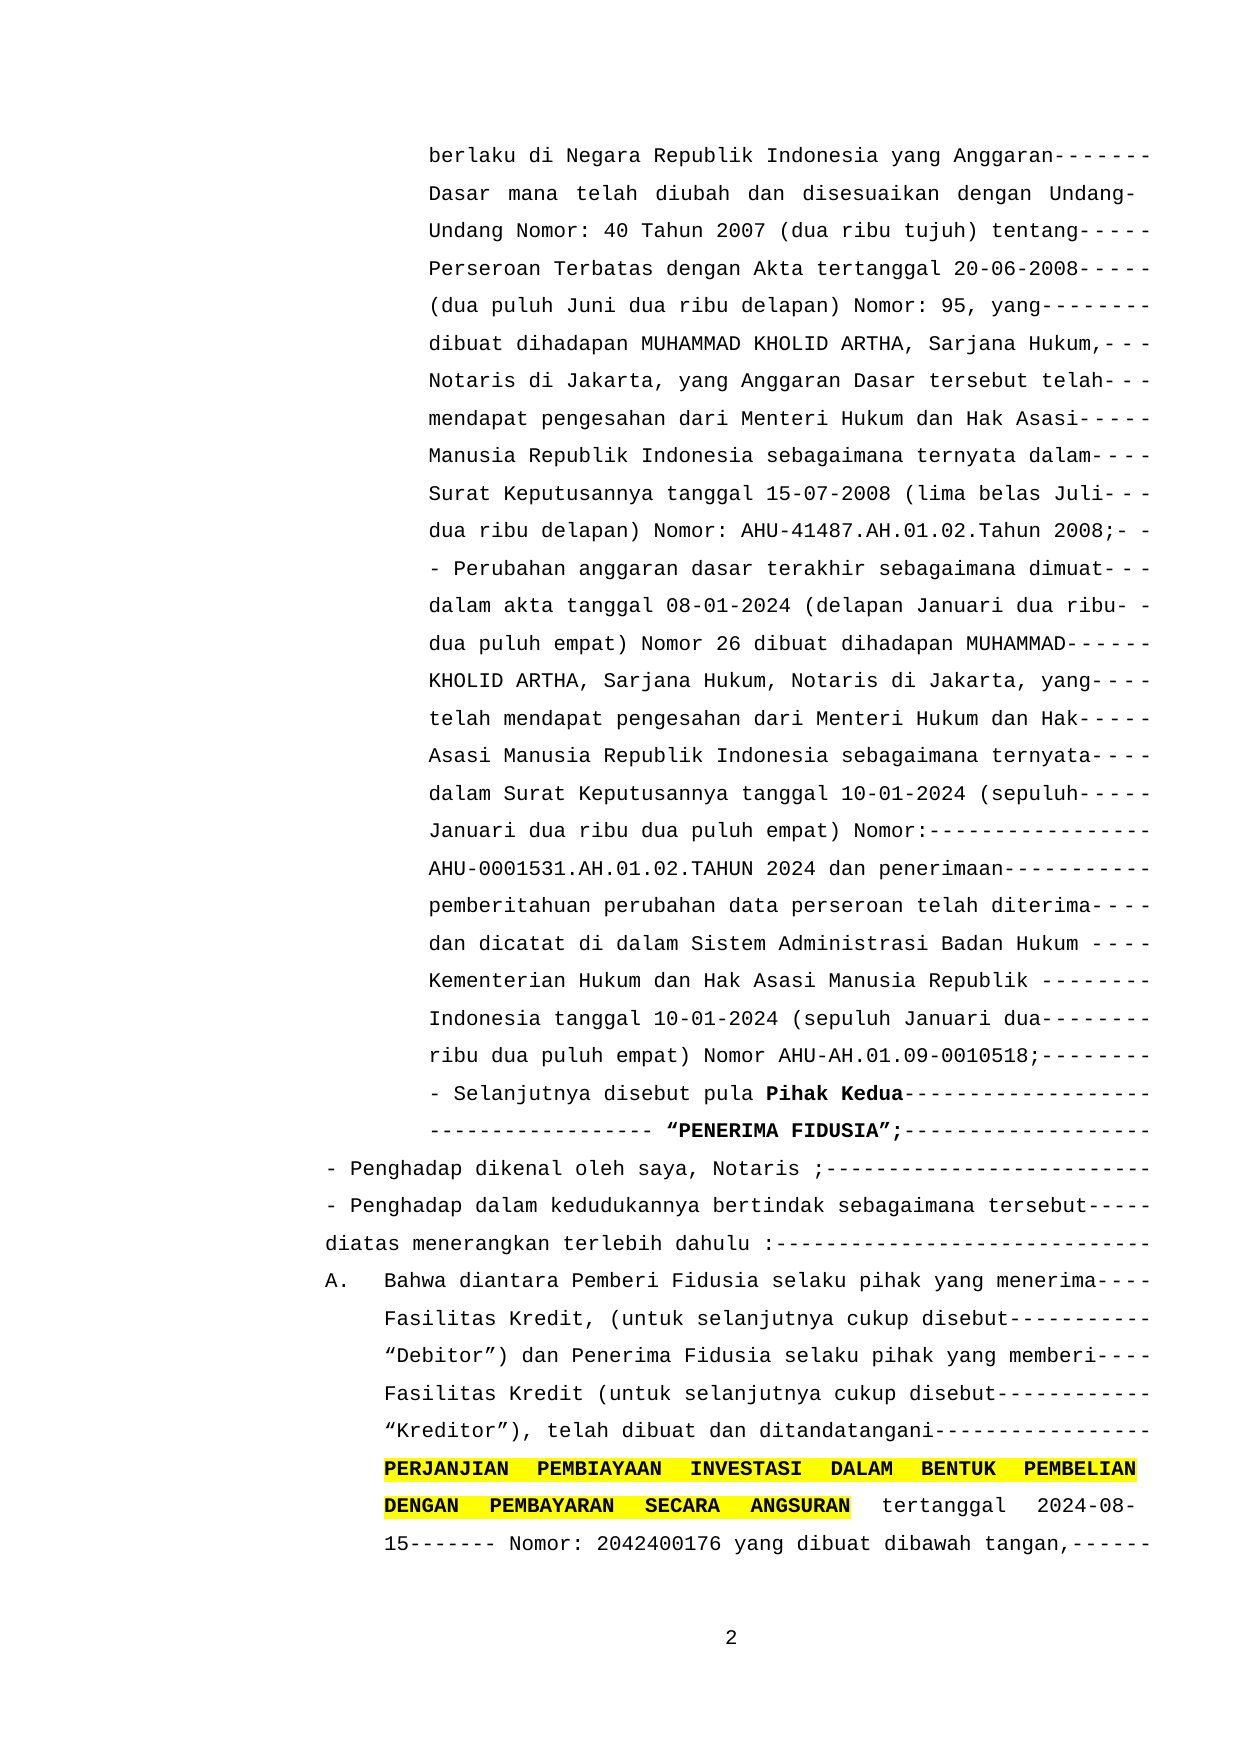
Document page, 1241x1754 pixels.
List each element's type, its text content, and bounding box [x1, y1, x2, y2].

text - Perubahan anggaran dasar terakhir sebagaimana dimuat dalam akta tanggal 08-01-2024 (delapan Januari dua ribu dua puluh empat) Nomor 26 dibuat dihadapan MUHAMMAD KHOLID ARTHA, Sarjana Hukum, Notaris di Jakarta, yang telah mendapat pengesahan dari Menteri Hukum dan Hak Asasi Manusia Republik Indonesia sebagaimana ternyata dalam Surat Keputusannya tanggal 10-01-2024 (sepuluh Januari dua ribu dua puluh empat) Nomor: AHU-0001531.AH.01.02.TAHUN 2024 dan penerimaan pemberitahuan perubahan data perseroan telah diterima dan dicatat di dalam Sistem Administrasi Badan Hukum Kementerian Hukum dan Hak Asasi Manusia Republik Indonesia tanggal 10-01-2024 (sepuluh Januari dua ribu dua puluh empat) Nomor AHU-AH.01.09-0010518; [428, 545, 1137, 1070]
text Perseroan Terbatas dengan Akta tertanggal 20-06-2008 (dua puluh Juni dua ribu delapan) Nomor: 95, yang dibuat dihadapan MUHAMMAD KHOLID ARTHA, Sarjana Hukum, [384, 245, 1137, 358]
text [325, 1258, 1137, 1558]
text Notaris di Jakarta, yang Anggaran Dasar tersebut telah [384, 358, 1137, 395]
text - Penghadap dalam kedudukannya bertindak sebagaimana tersebut diatas menerangkan terlebih dahulu : [325, 1183, 1137, 1258]
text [384, 133, 1137, 245]
text - Selanjutnya disebut pula Pihak Kedua [428, 1070, 1137, 1108]
text dua ribu delapan) Nomor: AHU-41487.AH.01.02.Tahun 2008; [384, 508, 1137, 545]
text - Penghadap dikenal oleh saya, Notaris ; [325, 1145, 1137, 1183]
text Manusia Republik Indonesia sebagaimana ternyata dalam [384, 433, 1137, 470]
text ------------------ “PENERIMA FIDUSIA”; [325, 1108, 1137, 1145]
text mendapat pengesahan dari Menteri Hukum dan Hak Asasi [384, 395, 1137, 433]
text Surat Keputusannya tanggal 15-07-2008 (lima belas Juli [384, 470, 1137, 508]
